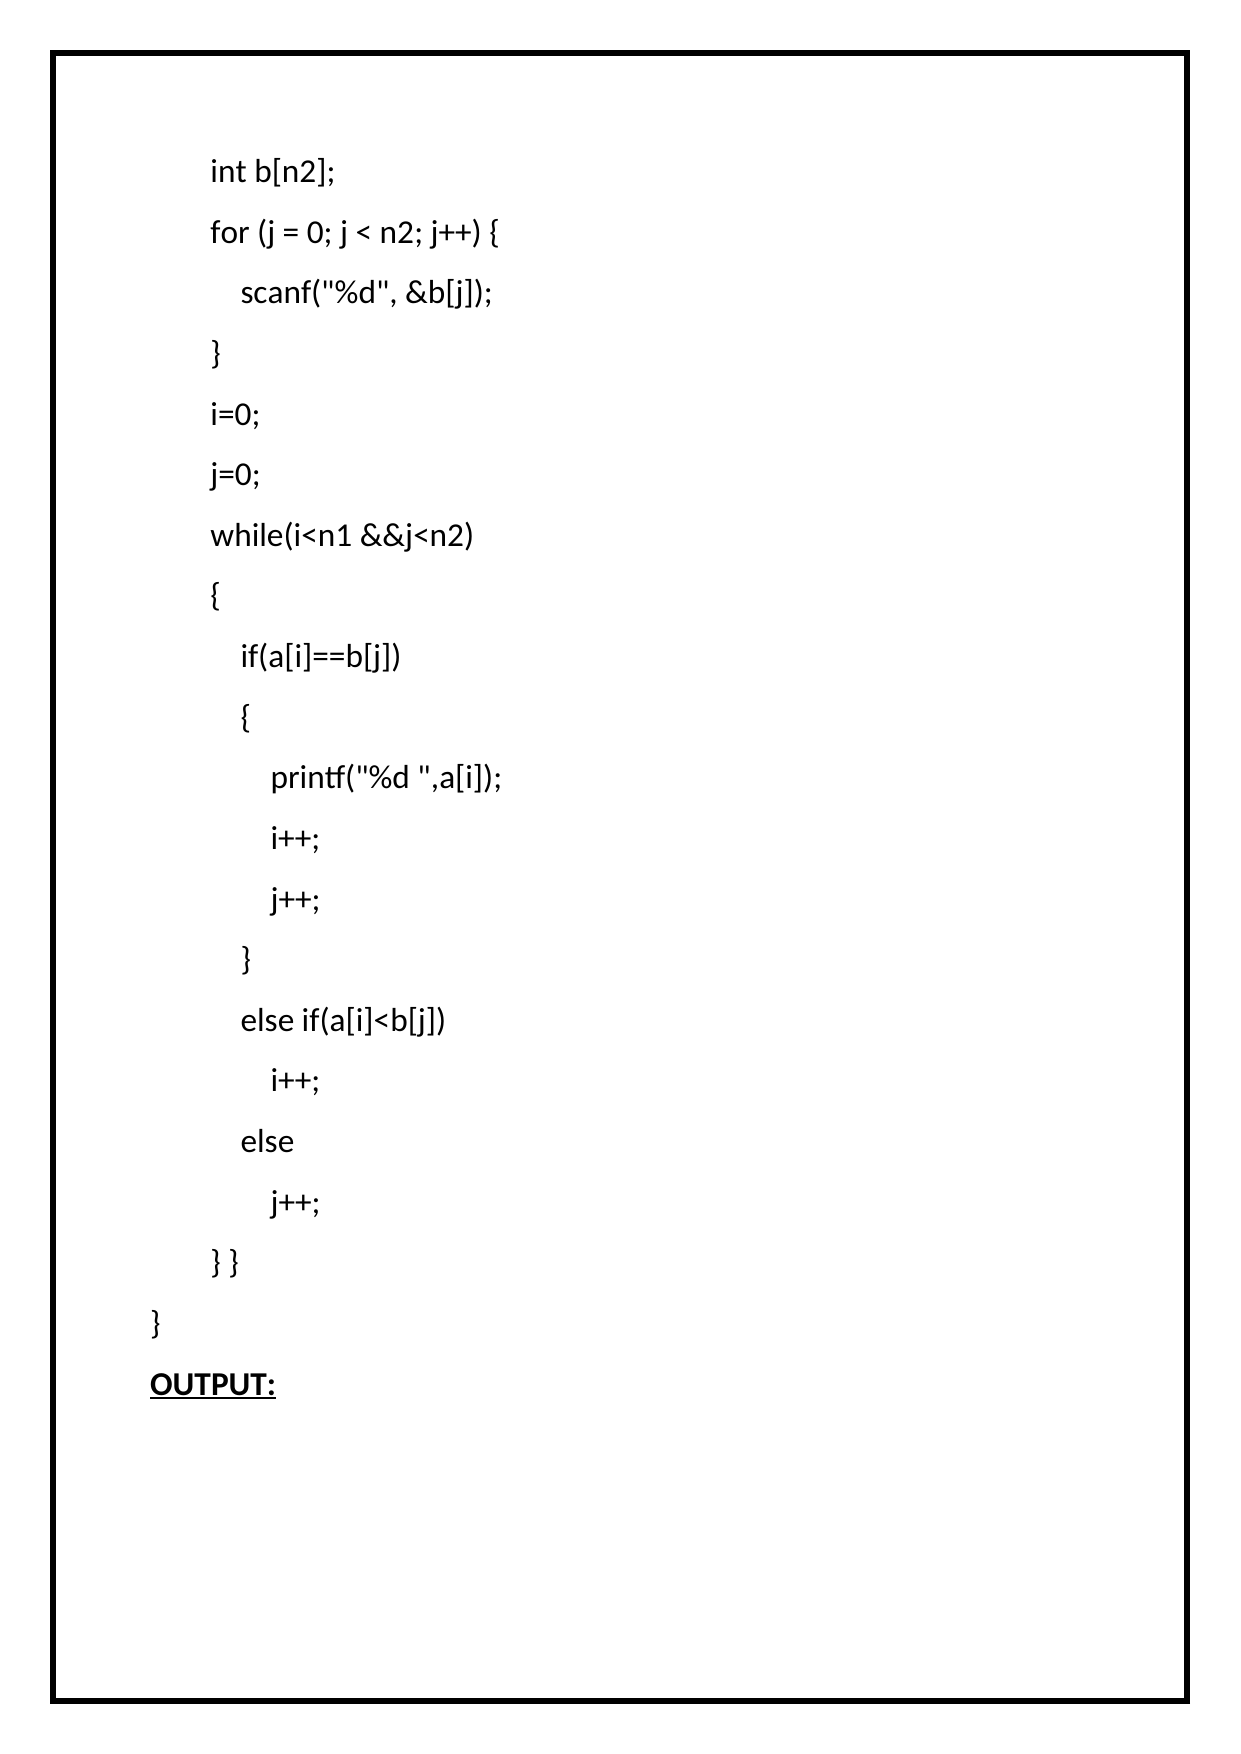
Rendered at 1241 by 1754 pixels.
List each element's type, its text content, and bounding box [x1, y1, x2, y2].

text while(i<n1 &&j<n2) [150, 514, 1090, 554]
text i=0; [150, 392, 1090, 433]
text { [150, 696, 1090, 736]
text if(a[i]==b[j]) [150, 635, 1090, 676]
text j=0; [150, 453, 1090, 494]
text else if(a[i]<b[j]) [150, 999, 1090, 1039]
text j++; [150, 877, 1090, 918]
text for (j = 0; j < n2; j++) { [150, 211, 1090, 251]
text } } [150, 1241, 1090, 1282]
text else [150, 1120, 1090, 1161]
text int b[n2]; [150, 150, 1090, 191]
text } [150, 938, 1090, 979]
text { [150, 574, 1090, 615]
text printf("%d ",a[i]); [150, 756, 1090, 797]
text i++; [150, 817, 1090, 858]
text } [150, 332, 1090, 373]
text scanf("%d", &b[j]); [150, 271, 1090, 312]
text i++; [150, 1059, 1090, 1100]
text j++; [150, 1181, 1090, 1221]
text OUTPUT: [150, 1362, 1090, 1403]
text } [150, 1302, 1090, 1343]
